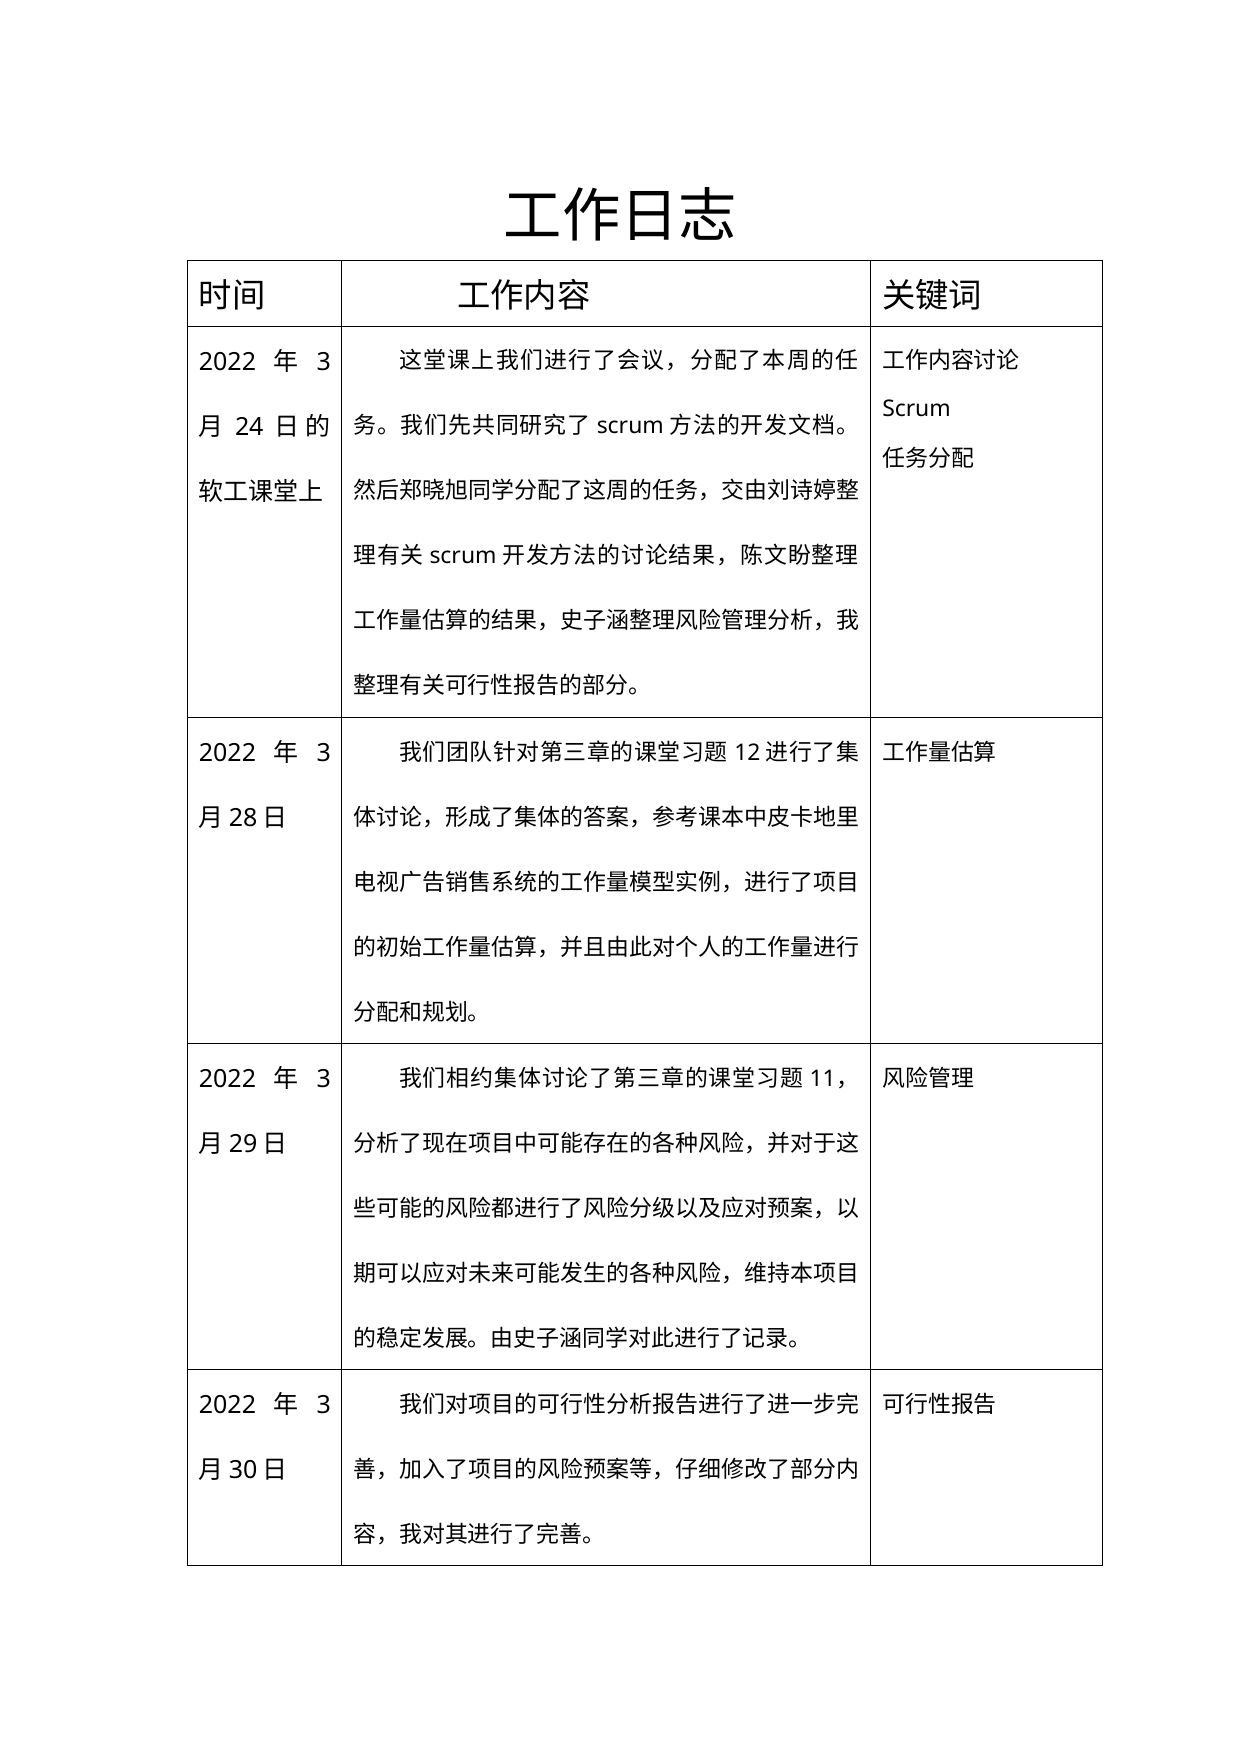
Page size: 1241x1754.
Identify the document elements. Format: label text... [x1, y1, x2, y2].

table_cell 2022年3月30日 [188, 1370, 341, 1565]
table_cell 工作量估算 [871, 718, 1102, 1043]
table_header 关键词 [871, 261, 1102, 326]
table_cell 2022年3月29日 [188, 1044, 341, 1369]
text 工作日志 [187, 162, 1053, 259]
table_cell 可行性报告 [871, 1370, 1102, 1565]
table_header 工作内容 [342, 261, 870, 326]
table_cell 2022年3月24日的软工课堂上 [188, 327, 341, 717]
table_cell 我们团队针对第三章的课堂习题12进行了集体讨论，形成了集体的答案，参考课本中皮卡地里电视广告销售系统的工作量模型实例，进行了项目的初始工作量估算，并且由此对个人的工作量进行分配和规划。 [342, 718, 870, 1043]
table_cell 2022年3月28日 [188, 718, 341, 1043]
table_header 时间 [188, 261, 341, 326]
table_cell 我们相约集体讨论了第三章的课堂习题11，分析了现在项目中可能存在的各种风险，并对于这些可能的风险都进行了风险分级以及应对预案，以期可以应对未来可能发生的各种风险，维持本项目的稳定发展。由史子涵同学对此进行了记录。 [342, 1044, 870, 1369]
table_cell 我们对项目的可行性分析报告进行了进一步完善，加入了项目的风险预案等，仔细修改了部分内容，我对其进行了完善。 [342, 1370, 870, 1565]
table_cell 工作内容讨论 Scrum 任务分配 [871, 327, 1102, 717]
table_cell 这堂课上我们进行了会议，分配了本周的任务。我们先共同研究了scrum方法的开发文档。然后郑晓旭同学分配了这周的任务，交由刘诗婷整理有关scrum开发方法的讨论结果，陈文盼整理工作量估算的结果，史子涵整理风险管理分析，我整理有关可行性报告的部分。 [342, 327, 870, 717]
table_cell 风险管理 [871, 1044, 1102, 1369]
